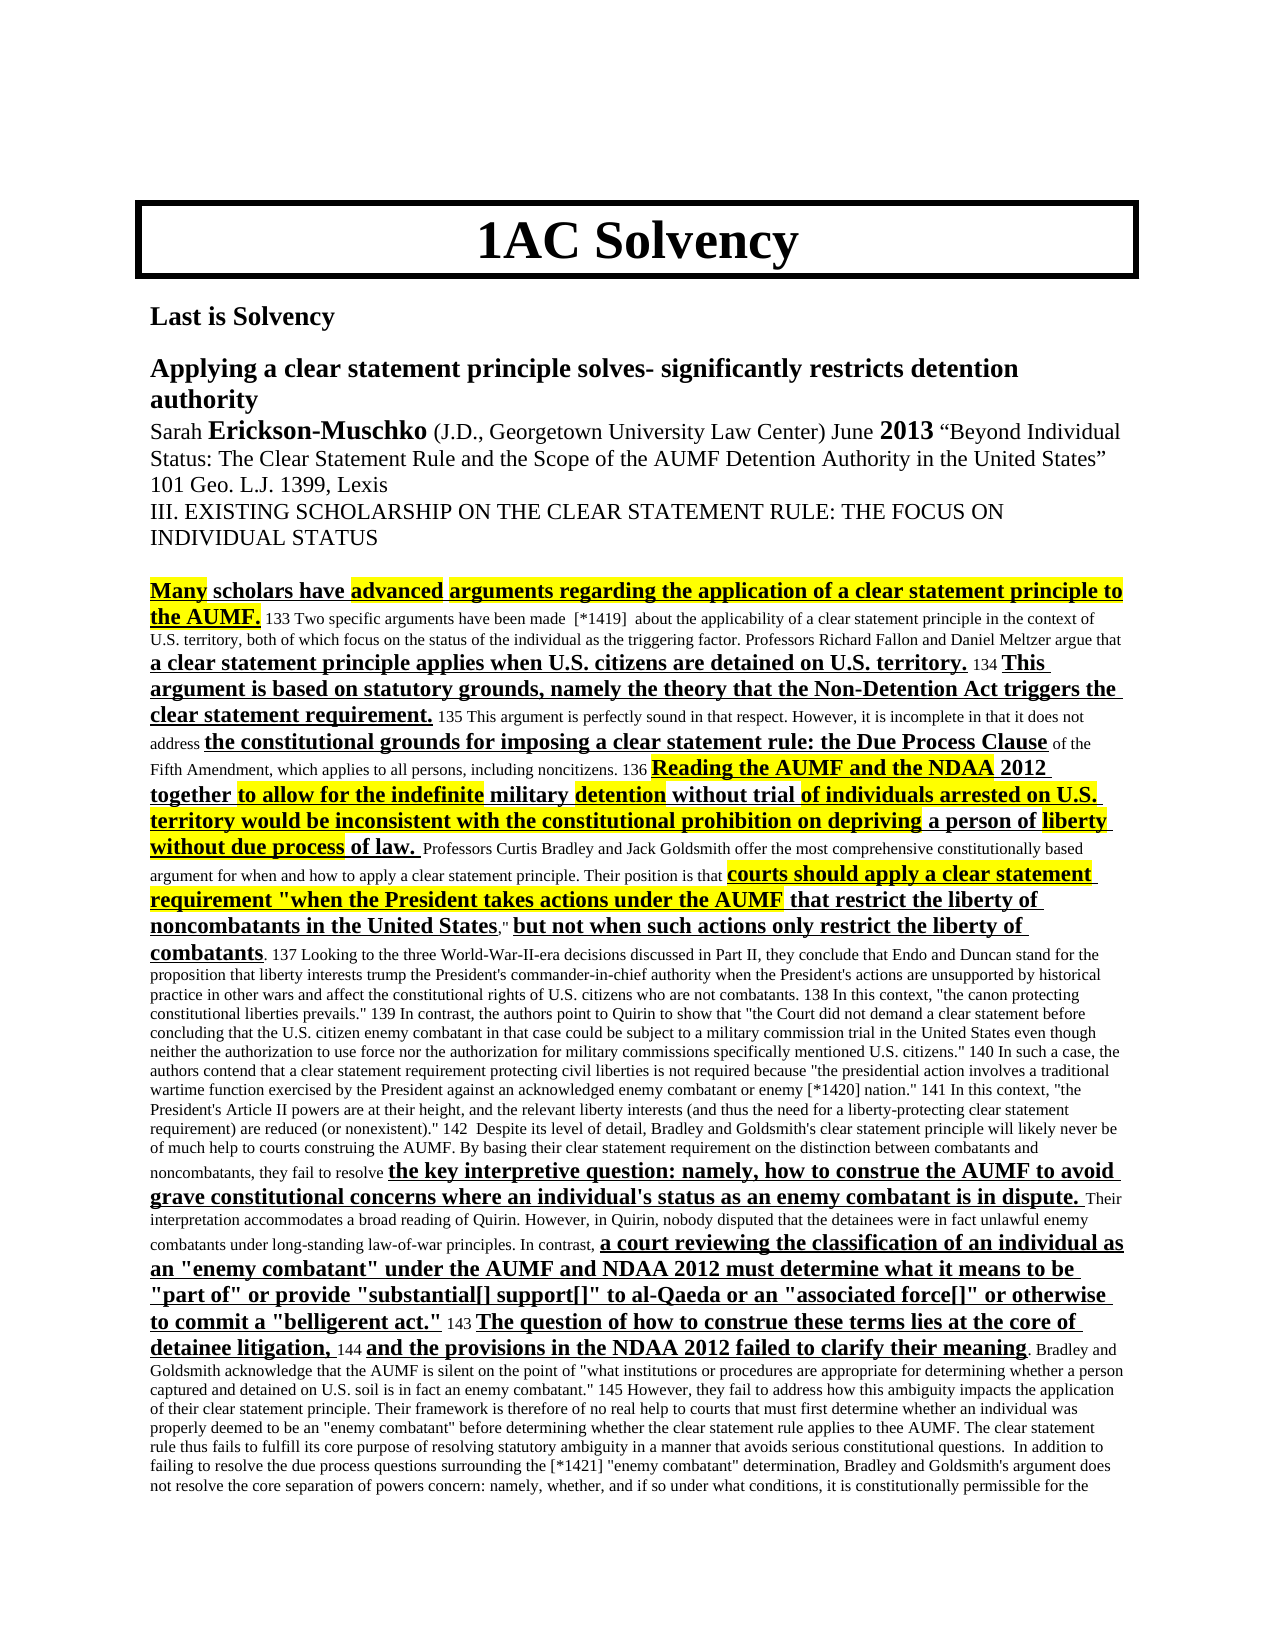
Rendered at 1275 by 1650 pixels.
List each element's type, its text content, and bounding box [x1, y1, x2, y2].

subtitle 1AC Solvency [142, 206, 1133, 273]
text III. EXISTING SCHOLARSHIP ON THE CLEAR STATEMENT RULE: THE FOCUS ON INDIVIDUAL STATUS [150, 498, 1125, 551]
subtitle Last is Solvency [150, 300, 1125, 331]
subtitle Applying a clear statement principle solves- significantly restricts detention authority [150, 352, 1125, 414]
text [150, 577, 1125, 1494]
text Sarah Erickson-Muschko (J.D., Georgetown University Law Center) June 2013 “Beyond Individual Status: The Clear Statement Rule and the Scope of the AUMF Detention Authority in the United States” 101 Geo. L.J. 1399, Lexis [150, 414, 1125, 498]
